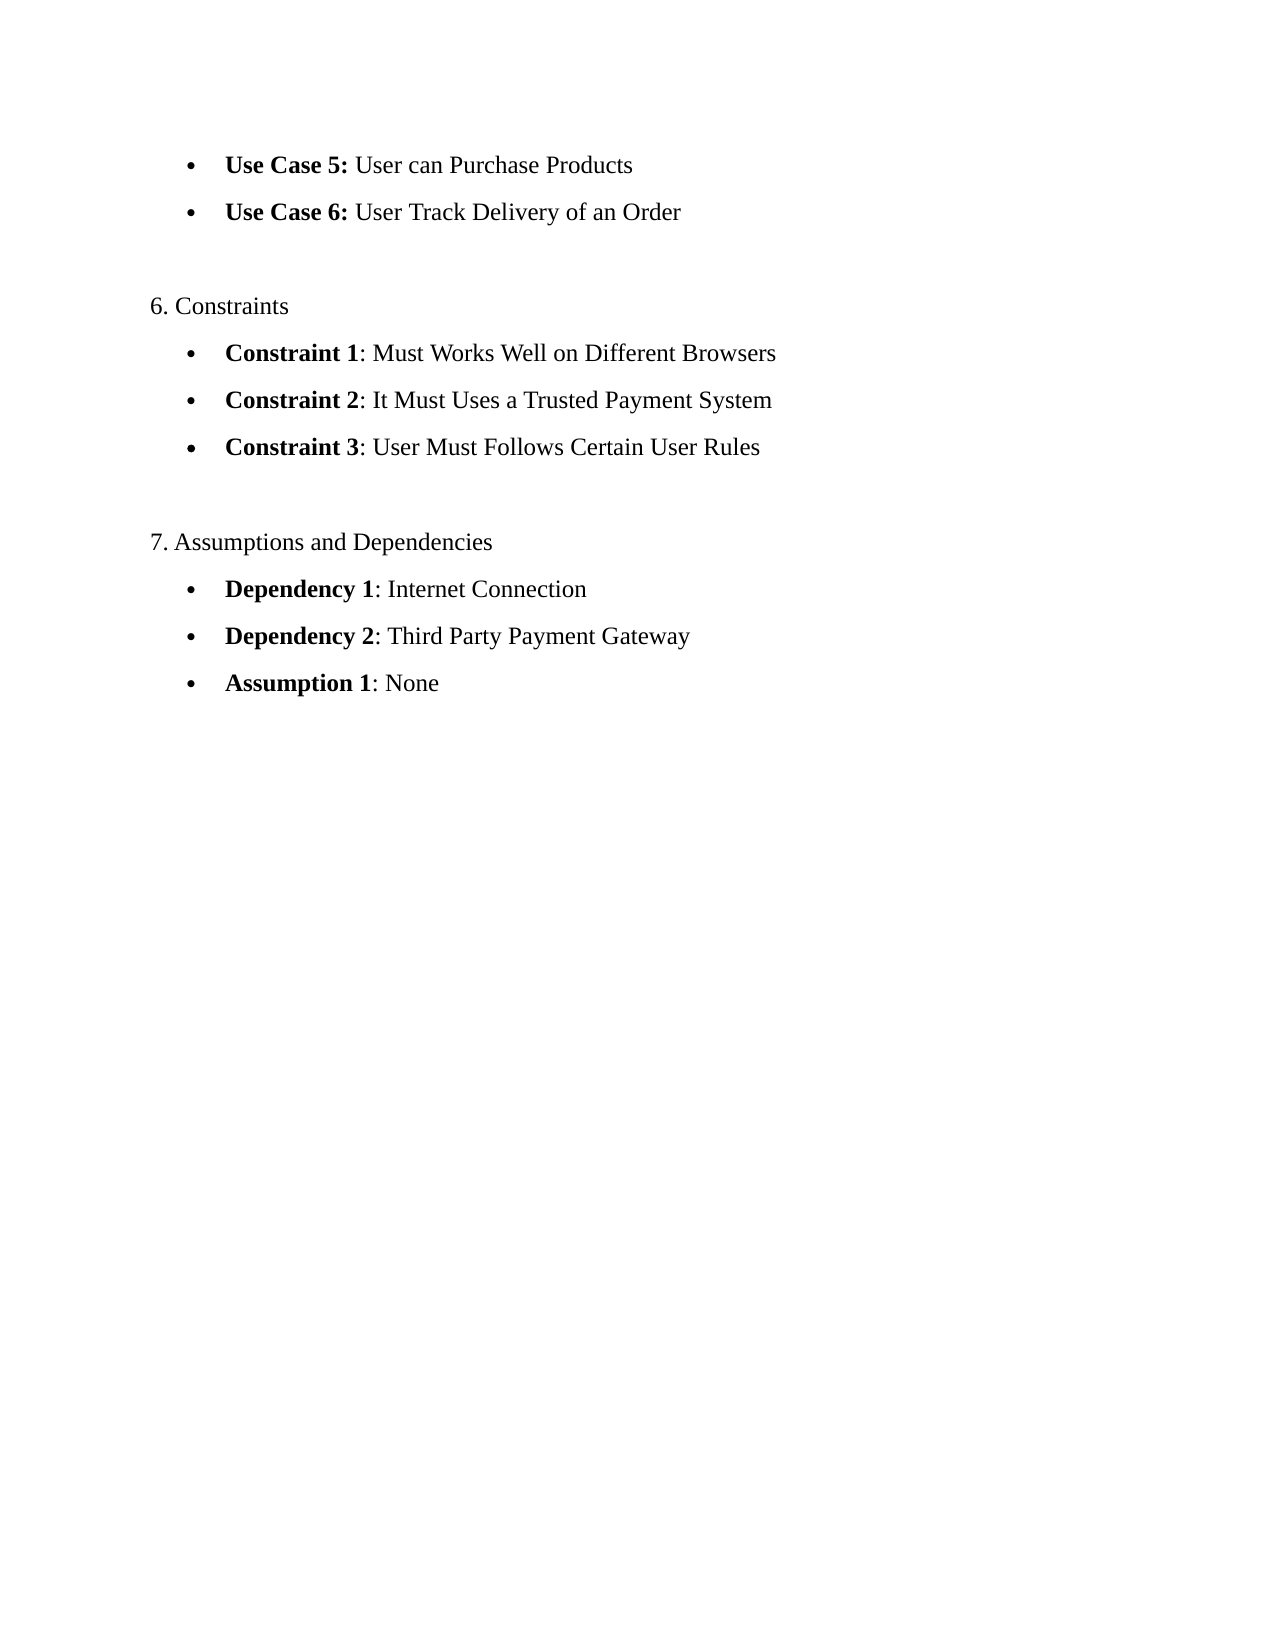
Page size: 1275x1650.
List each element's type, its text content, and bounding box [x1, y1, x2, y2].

text 6. Constraints [150, 291, 1125, 320]
list Constraint 1: Must Works Well on Different Browsers [187, 338, 1125, 367]
list Constraint 3: User Must Follows Certain User Rules [187, 432, 1125, 461]
list Use Case 6: User Track Delivery of an Order [187, 197, 1125, 226]
list Use Case 5: User can Purchase Products [187, 150, 1125, 179]
list Dependency 2: Third Party Payment Gateway [187, 621, 1125, 649]
list Assumption 1: None [187, 668, 1125, 697]
list Dependency 1: Internet Connection [187, 574, 1125, 602]
list Constraint 2: It Must Uses a Trusted Payment System [187, 385, 1125, 414]
text 7. Assumptions and Dependencies [150, 527, 1125, 555]
